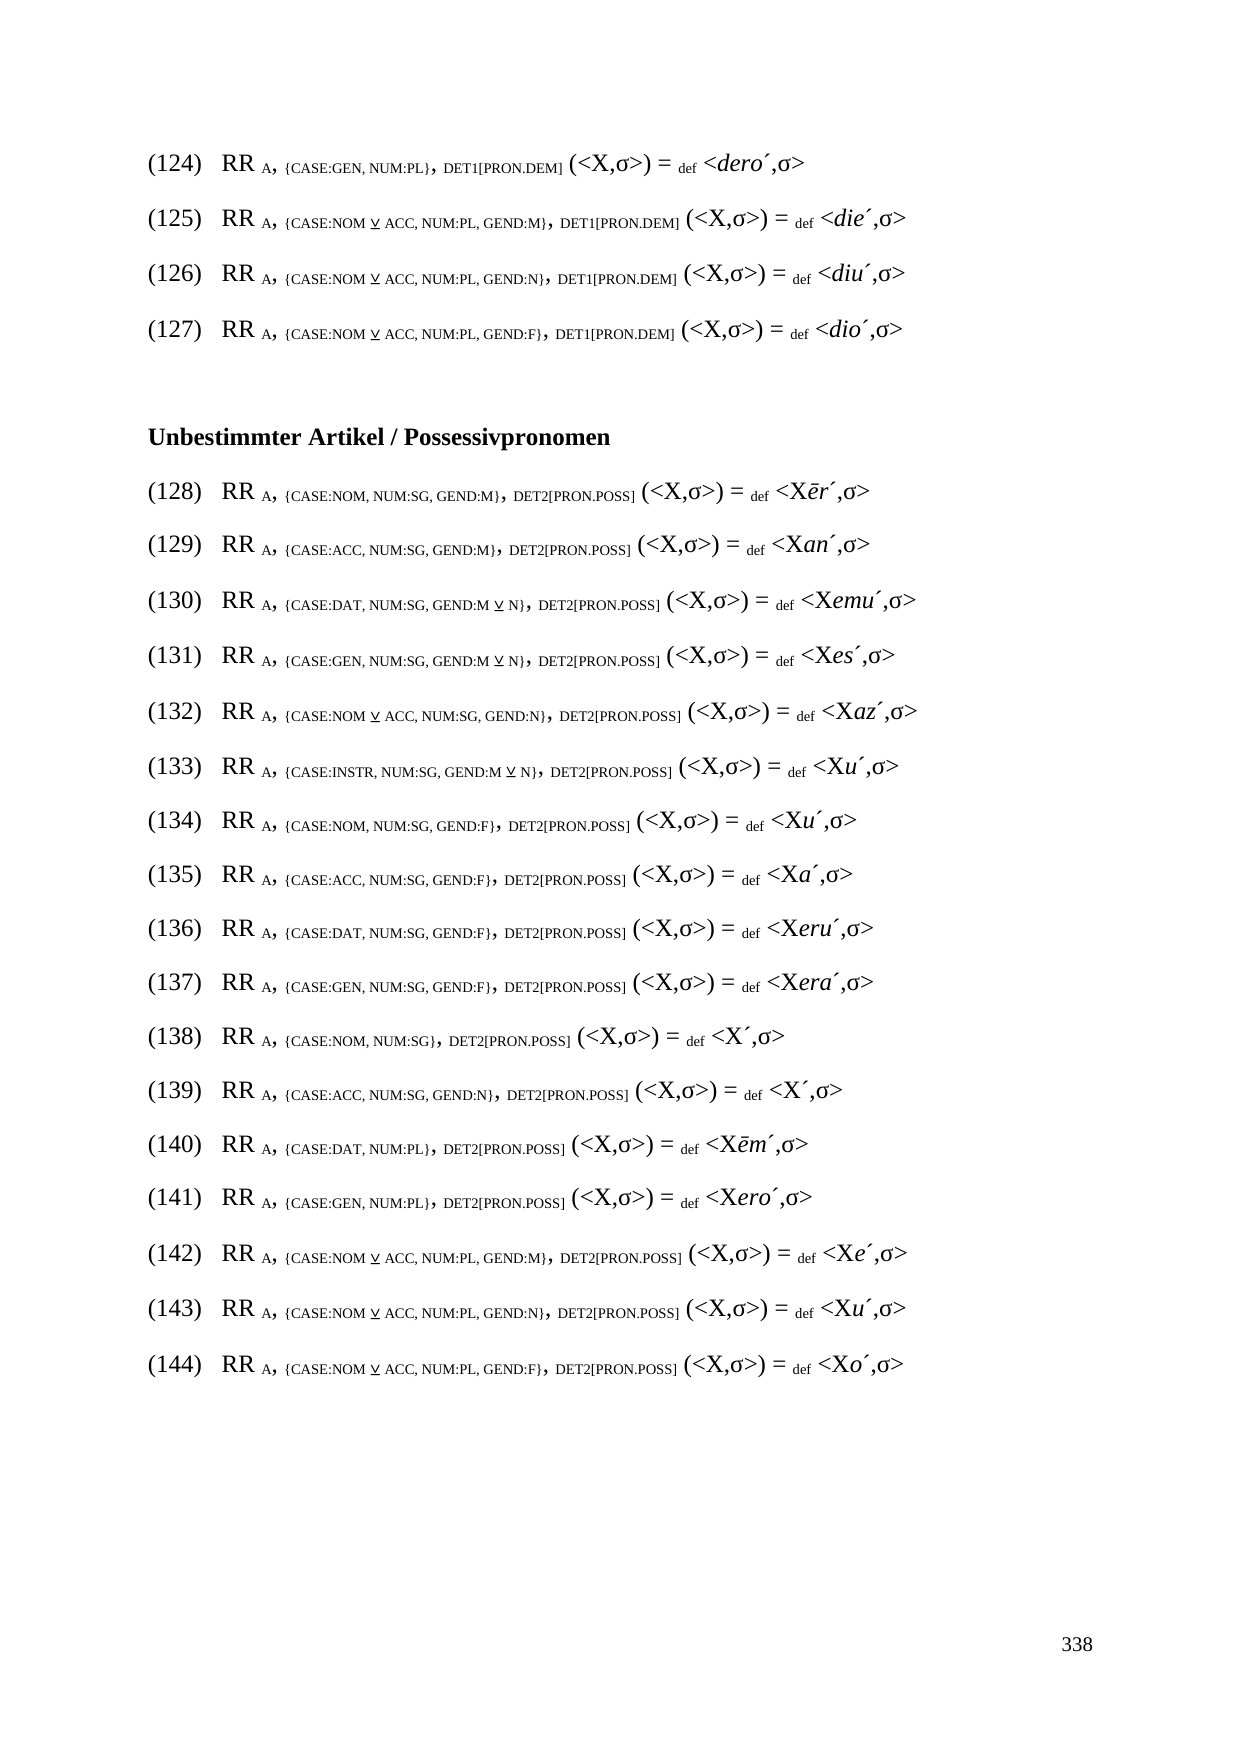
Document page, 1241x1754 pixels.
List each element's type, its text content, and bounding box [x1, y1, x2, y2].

text (136) RR A, {CASE:DAT, NUM:SG, GEND:F}, DET2[PRON.POSS] (˂X,σ˃) = def ˂Xeruˊ,σ˃ [148, 913, 1093, 942]
text (132) RR A, {CASE:NOM ⊻ ACC, NUM:SG, GEND:N}, DET2[PRON.POSS] (˂X,σ˃) = def ˂Xazˊ,σ˃ [148, 694, 1093, 725]
text (140) RR A, {CASE:DAT, NUM:PL}, DET2[PRON.POSS] (˂X,σ˃) = def ˂Xēmˊ,σ˃ [148, 1129, 1093, 1157]
text (125) RR A, {CASE:NOM ⊻ ACC, NUM:PL, GEND:M}, DET1[PRON.DEM] (˂X,σ˃) = def ˂dieˊ,σ˃ [148, 201, 1093, 232]
text (143) RR A, {CASE:NOM ⊻ ACC, NUM:PL, GEND:N}, DET2[PRON.POSS] (˂X,σ˃) = def ˂Xuˊ,σ˃ [148, 1292, 1093, 1322]
text Unbestimmter Artikel / Possessivpronomen [148, 422, 1093, 451]
text (137) RR A, {CASE:GEN, NUM:SG, GEND:F}, DET2[PRON.POSS] (˂X,σ˃) = def ˂Xeraˊ,σ˃ [148, 967, 1093, 996]
text (134) RR A, {CASE:NOM, NUM:SG, GEND:F}, DET2[PRON.POSS] (˂X,σ˃) = def ˂Xuˊ,σ˃ [148, 806, 1093, 834]
text (135) RR A, {CASE:ACC, NUM:SG, GEND:F}, DET2[PRON.POSS] (˂X,σ˃) = def ˂Xaˊ,σ˃ [148, 859, 1093, 888]
text (138) RR A, {CASE:NOM, NUM:SG}, DET2[PRON.POSS] (˂X,σ˃) = def ˂Xˊ,σ˃ [148, 1021, 1093, 1050]
text (128) RR A, {CASE:NOM, NUM:SG, GEND:M}, DET2[PRON.POSS] (˂X,σ˃) = def ˂Xērˊ,σ˃ [148, 476, 1093, 504]
text (126) RR A, {CASE:NOM ⊻ ACC, NUM:PL, GEND:N}, DET1[PRON.DEM] (˂X,σ˃) = def ˂diuˊ,σ˃ [148, 257, 1093, 287]
text (131) RR A, {CASE:GEN, NUM:SG, GEND:M ⊻ N}, DET2[PRON.POSS] (˂X,σ˃) = def ˂Xesˊ,σ˃ [148, 639, 1093, 669]
text (133) RR A, {CASE:INSTR, NUM:SG, GEND:M ⊻ N}, DET2[PRON.POSS] (˂X,σ˃) = def ˂Xuˊ,σ˃ [148, 750, 1093, 780]
text (130) RR A, {CASE:DAT, NUM:SG, GEND:M ⊻ N}, DET2[PRON.POSS] (˂X,σ˃) = def ˂Xemuˊ,σ˃ [148, 583, 1093, 614]
text (127) RR A, {CASE:NOM ⊻ ACC, NUM:PL, GEND:F}, DET1[PRON.DEM] (˂X,σ˃) = def ˂dioˊ,σ˃ [148, 312, 1093, 343]
text (139) RR A, {CASE:ACC, NUM:SG, GEND:N}, DET2[PRON.POSS] (˂X,σ˃) = def ˂Xˊ,σ˃ [148, 1075, 1093, 1103]
text (129) RR A, {CASE:ACC, NUM:SG, GEND:M}, DET2[PRON.POSS] (˂X,σ˃) = def ˂Xanˊ,σ˃ [148, 529, 1093, 558]
text (142) RR A, {CASE:NOM ⊻ ACC, NUM:PL, GEND:M}, DET2[PRON.POSS] (˂X,σ˃) = def ˂Xeˊ,σ˃ [148, 1236, 1093, 1267]
text (144) RR A, {CASE:NOM ⊻ ACC, NUM:PL, GEND:F}, DET2[PRON.POSS] (˂X,σ˃) = def ˂Xoˊ,σ˃ [148, 1347, 1093, 1378]
text (141) RR A, {CASE:GEN, NUM:PL}, DET2[PRON.POSS] (˂X,σ˃) = def ˂Xeroˊ,σ˃ [148, 1182, 1093, 1211]
text (124) RR A, {CASE:GEN, NUM:PL}, DET1[PRON.DEM] (˂X,σ˃) = def ˂deroˊ,σ˃ [148, 148, 1093, 176]
